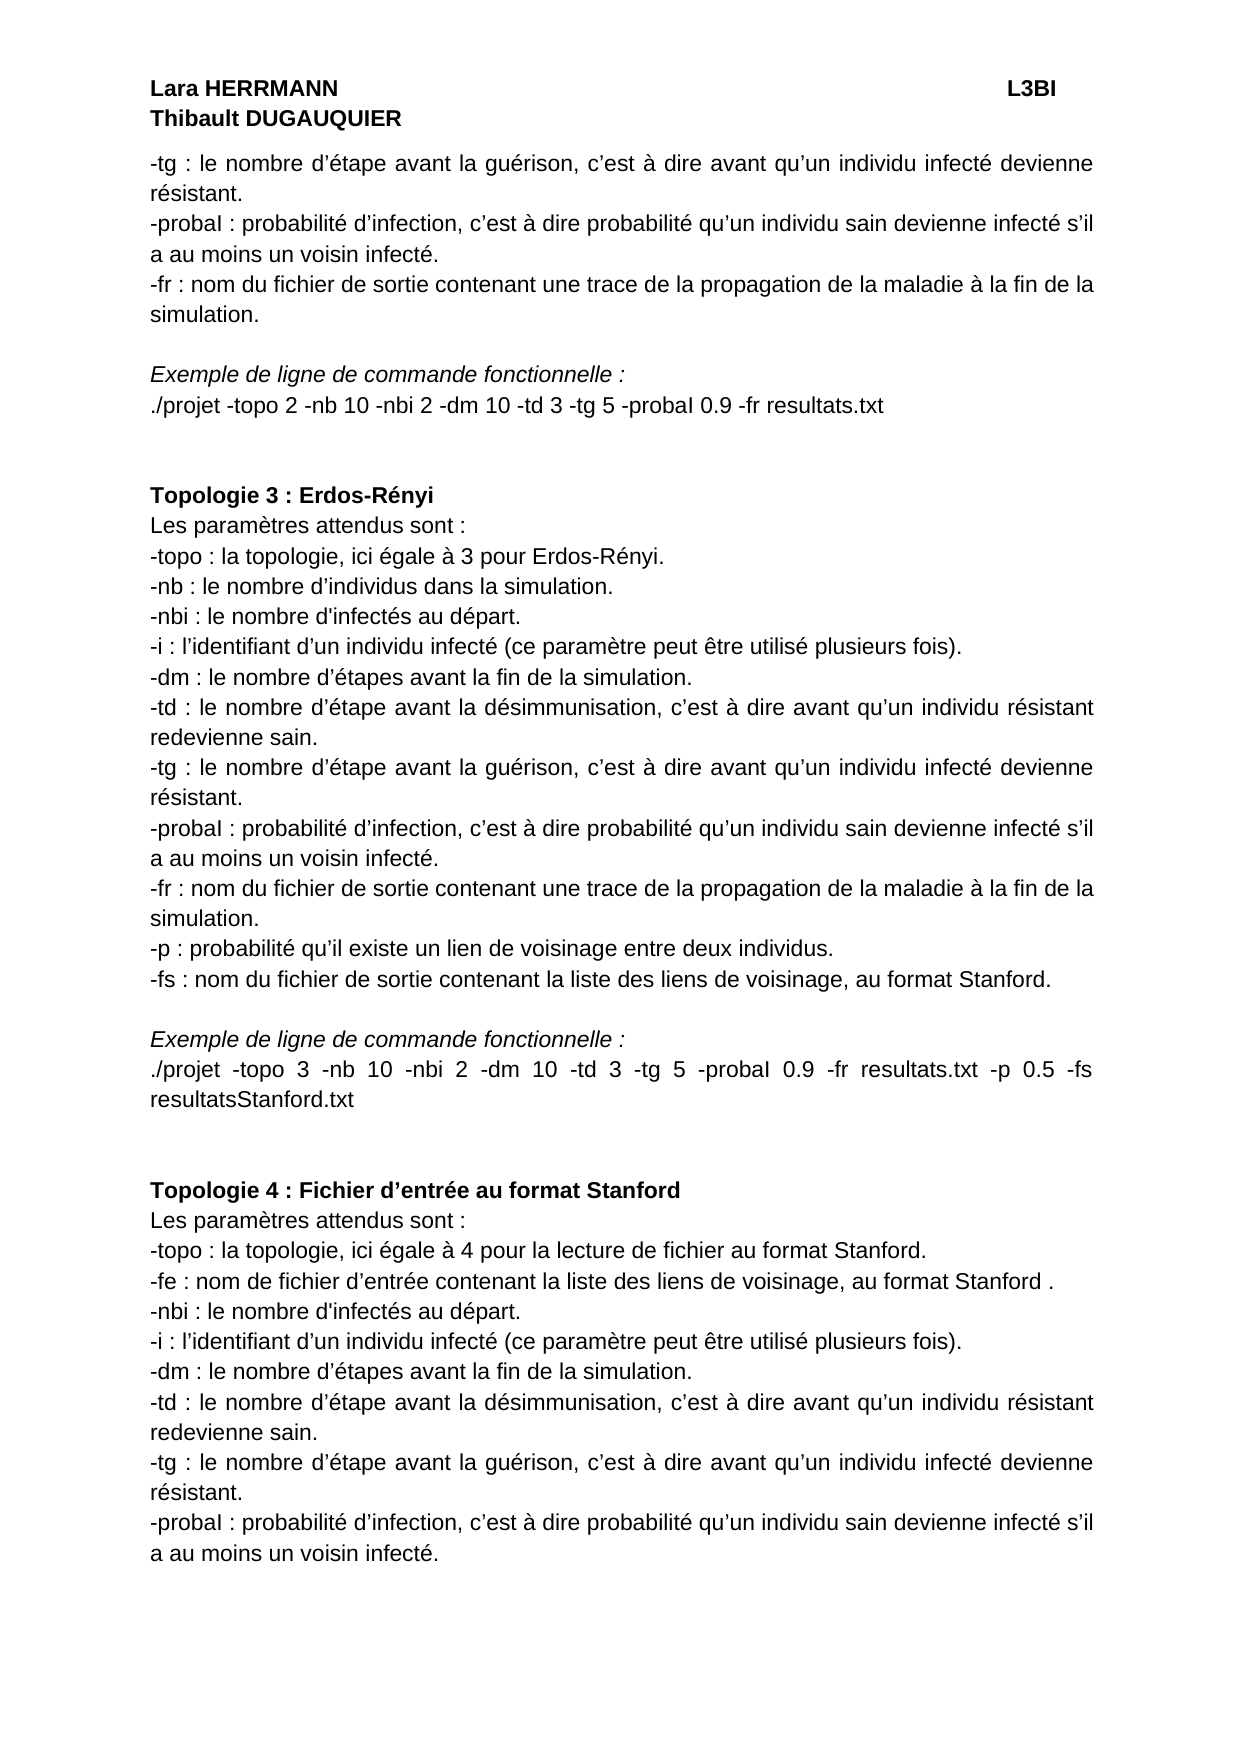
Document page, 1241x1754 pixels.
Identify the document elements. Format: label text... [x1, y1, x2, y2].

text -tg : le nombre d’étape avant la guérison, c’est à dire avant qu’un individu infecté devienne résistant. [150, 150, 1094, 207]
text -td : le nombre d’étape avant la désimmunisation, c’est à dire avant qu’un individu résistant redevienne sain. [150, 1388, 1094, 1445]
text -topo : la topologie, ici égale à 3 pour Erdos-Rényi. [150, 543, 1094, 569]
text -tg : le nombre d’étape avant la guérison, c’est à dire avant qu’un individu infecté devienne résistant. [150, 754, 1094, 811]
text -fe : nom de fichier d’entrée contenant la liste des liens de voisinage, au format Stanford . [150, 1268, 1094, 1294]
text Exemple de ligne de commande fonctionnelle : [150, 1026, 1094, 1052]
text -fs : nom du fichier de sortie contenant la liste des liens de voisinage, au format Stanford. [150, 966, 1094, 992]
text -fr : nom du fichier de sortie contenant une trace de la propagation de la maladie à la fin de la simulation. [150, 875, 1094, 932]
text -probaI : probabilité d’infection, c’est à dire probabilité qu’un individu sain devienne infecté s’il a au moins un voisin infecté. [150, 1509, 1094, 1566]
text -nbi : le nombre d'infectés au départ. [150, 603, 1094, 629]
text -dm : le nombre d’étapes avant la fin de la simulation. [150, 663, 1094, 690]
text Les paramètres attendus sont : [150, 512, 1094, 539]
text -probaI : probabilité d’infection, c’est à dire probabilité qu’un individu sain devienne infecté s’il a au moins un voisin infecté. [150, 814, 1094, 871]
text ./projet -topo 2 -nb 10 -nbi 2 -dm 10 -td 3 -tg 5 -probaI 0.9 -fr resultats.txt [150, 392, 1094, 418]
text -i : l’identifiant d’un individu infecté (ce paramètre peut être utilisé plusieurs fois). [150, 633, 1094, 660]
text Exemple de ligne de commande fonctionnelle : [150, 361, 1094, 388]
text Les paramètres attendus sont : [150, 1207, 1094, 1234]
text -tg : le nombre d’étape avant la guérison, c’est à dire avant qu’un individu infecté devienne résistant. [150, 1449, 1094, 1506]
text ./projet -topo 3 -nb 10 -nbi 2 -dm 10 -td 3 -tg 5 -probaI 0.9 -fr resultats.txt -p 0.5 -fs resultatsStanford.txt [150, 1056, 1094, 1113]
text -dm : le nombre d’étapes avant la fin de la simulation. [150, 1358, 1094, 1385]
text Topologie 4 : Fichier d’entrée au format Stanford [150, 1177, 1094, 1203]
text -p : probabilité qu’il existe un lien de voisinage entre deux individus. [150, 935, 1094, 962]
text -fr : nom du fichier de sortie contenant une trace de la propagation de la maladie à la fin de la simulation. [150, 271, 1094, 327]
text Topologie 3 : Erdos-Rényi [150, 482, 1094, 509]
text -topo : la topologie, ici égale à 4 pour la lecture de fichier au format Stanford. [150, 1237, 1094, 1264]
text -nb : le nombre d’individus dans la simulation. [150, 573, 1094, 599]
text -probaI : probabilité d’infection, c’est à dire probabilité qu’un individu sain devienne infecté s’il a au moins un voisin infecté. [150, 210, 1094, 267]
text -td : le nombre d’étape avant la désimmunisation, c’est à dire avant qu’un individu résistant redevienne sain. [150, 694, 1094, 750]
text -nbi : le nombre d'infectés au départ. [150, 1298, 1094, 1324]
text -i : l’identifiant d’un individu infecté (ce paramètre peut être utilisé plusieurs fois). [150, 1328, 1094, 1354]
